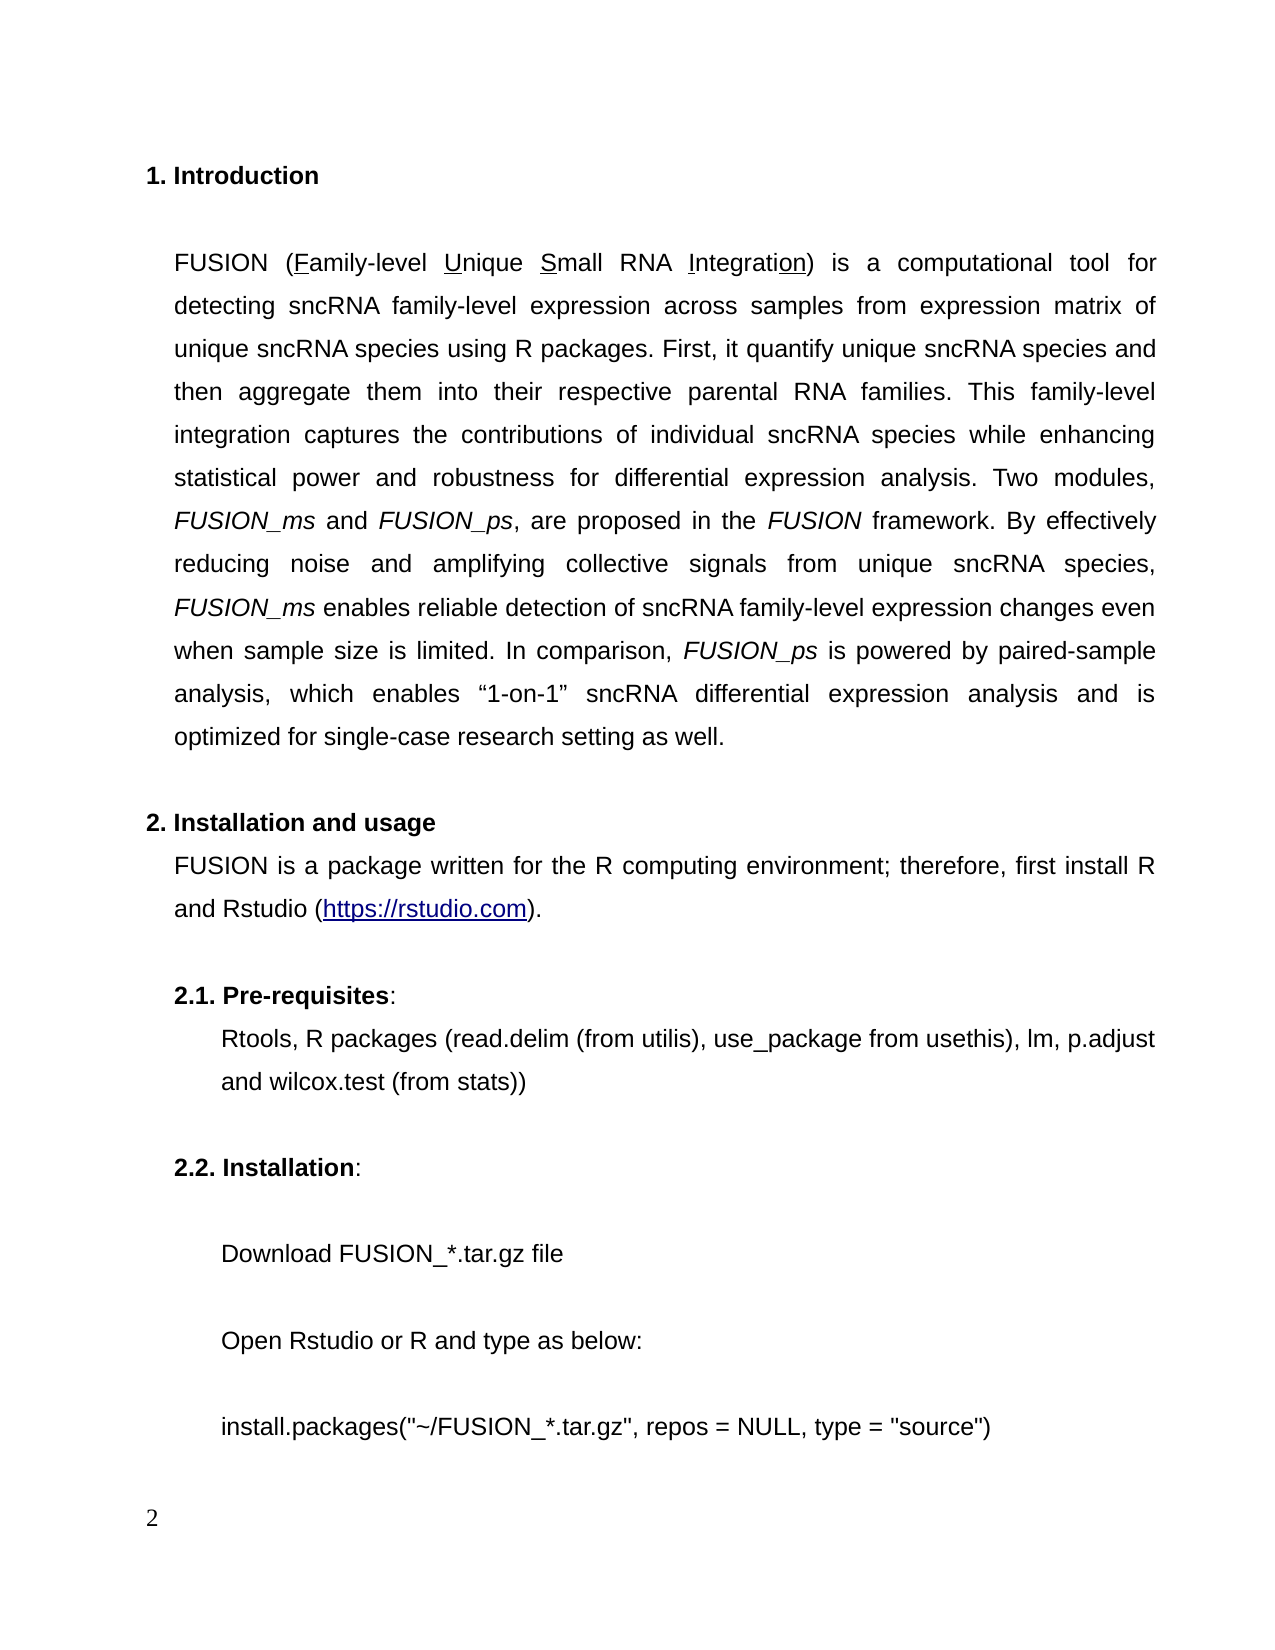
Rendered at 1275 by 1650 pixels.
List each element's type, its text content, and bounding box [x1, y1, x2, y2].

text Open Rstudio or R and type as below: [221, 1326, 1157, 1354]
text Download FUSION_*.tar.gz file [221, 1239, 1157, 1268]
text 2.1. Pre-requisites: [174, 981, 1157, 1009]
text 1. Introduction [146, 161, 1157, 190]
text 2.2. Installation: [174, 1153, 1157, 1182]
text Rtools, R packages (read.delim (from utilis), use_package from usethis), lm, p.adjust and wilcox.test (from stats)) [221, 1024, 1157, 1096]
text 2. Installation and usage [146, 808, 1157, 837]
text FUSION is a package written for the R computing environment; therefore, first install R and Rstudio (https://rstudio.com). [174, 851, 1157, 923]
text FUSION (Family-level Unique Small RNA Integration) is a computational tool for detecting sncRNA family-level expression across samples from expression matrix of unique sncRNA species using R packages. First, it quantify unique sncRNA species and then aggregate them into their respective parental RNA families. This family-level integration captures the contributions of individual sncRNA species while enhancing statistical power and robustness for differential expression analysis. Two modules, FUSION_ms and FUSION_ps, are proposed in the FUSION framework. By effectively reducing noise and amplifying collective signals from unique sncRNA species, FUSION_ms enables reliable detection of sncRNA family-level expression changes even when sample size is limited. In comparison, FUSION_ps is powered by paired-sample analysis, which enables “1-on-1” sncRNA differential expression analysis and is optimized for single-case research setting as well. [174, 247, 1157, 751]
text install.packages("~/FUSION_*.tar.gz", repos = NULL, type = "source") [221, 1412, 1157, 1441]
